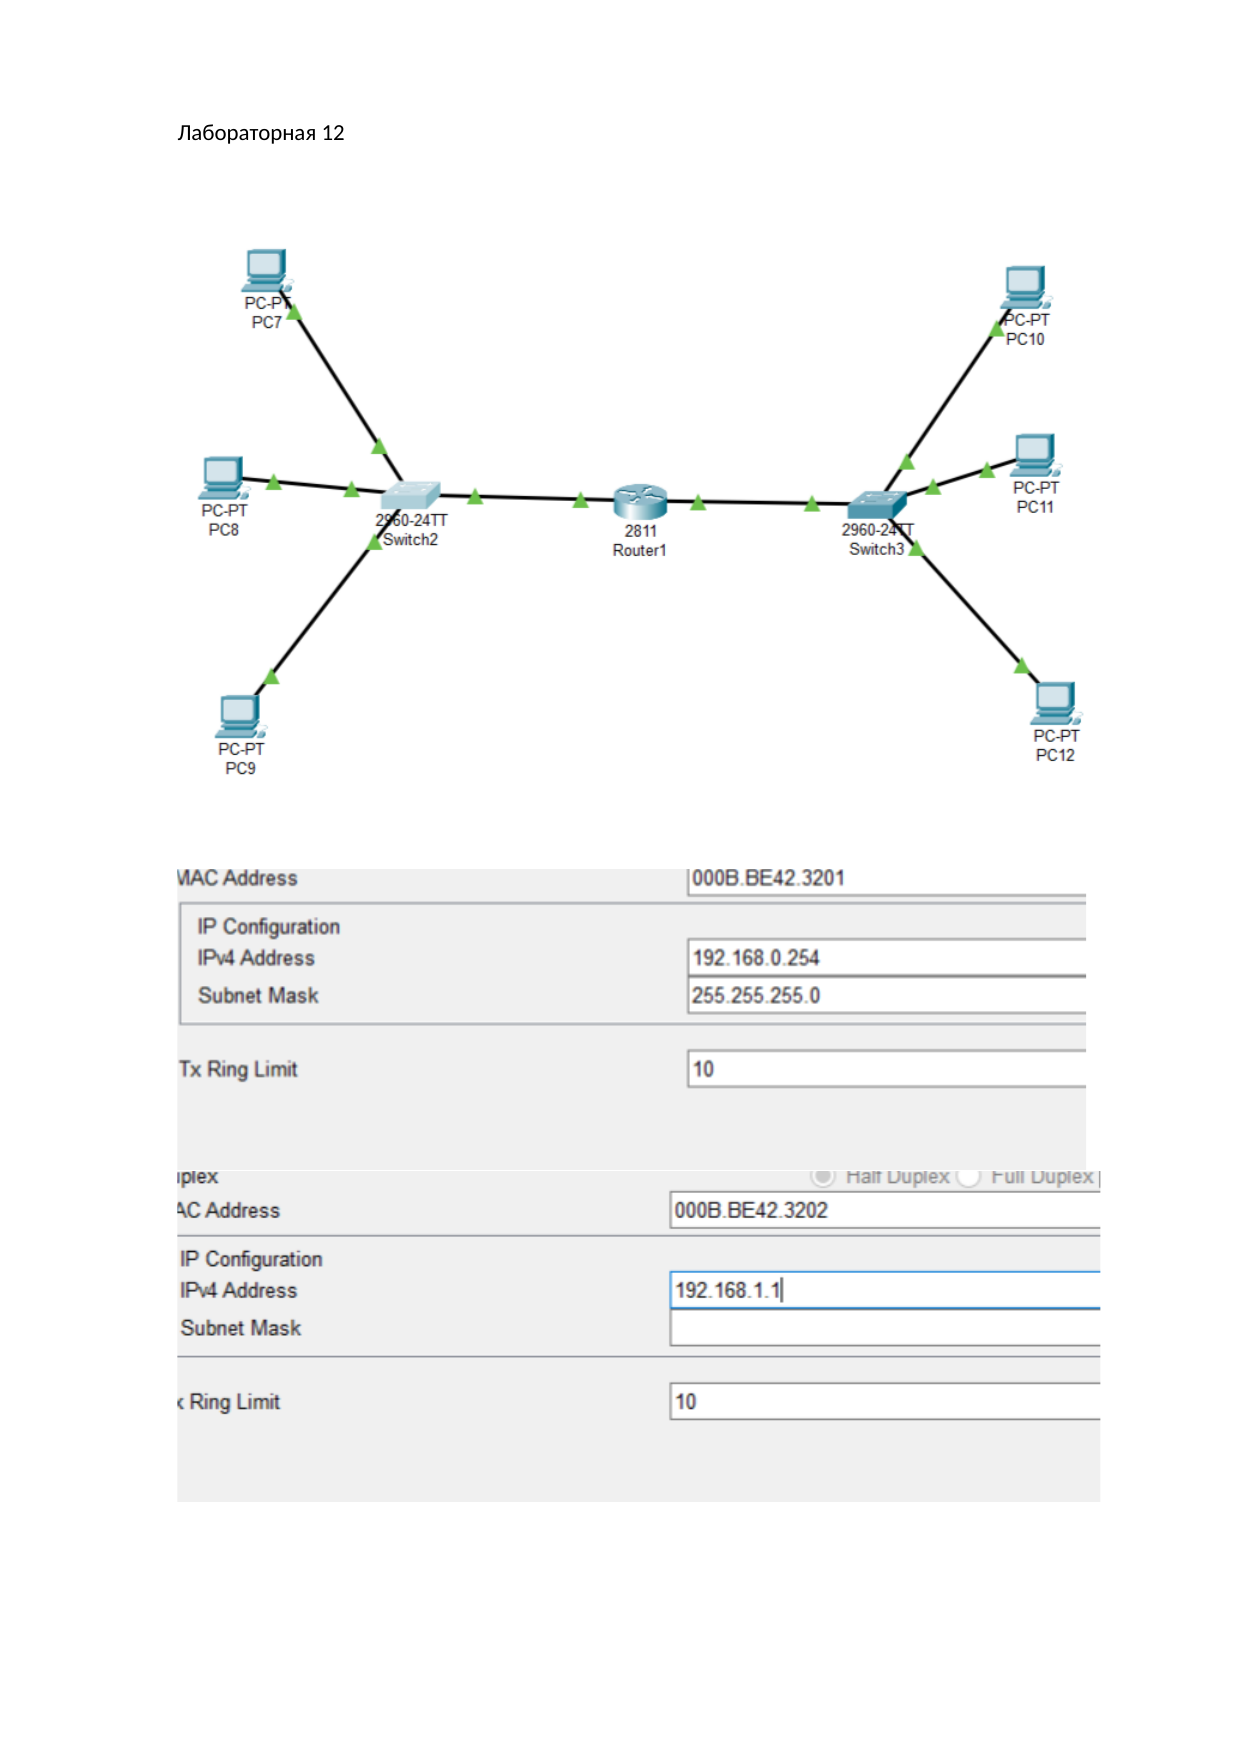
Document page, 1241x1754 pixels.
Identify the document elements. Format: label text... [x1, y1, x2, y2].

text Лабораторная 12 [177, 118, 1152, 146]
picture [177, 869, 1087, 1170]
picture [177, 165, 1153, 851]
picture [177, 1171, 1101, 1502]
